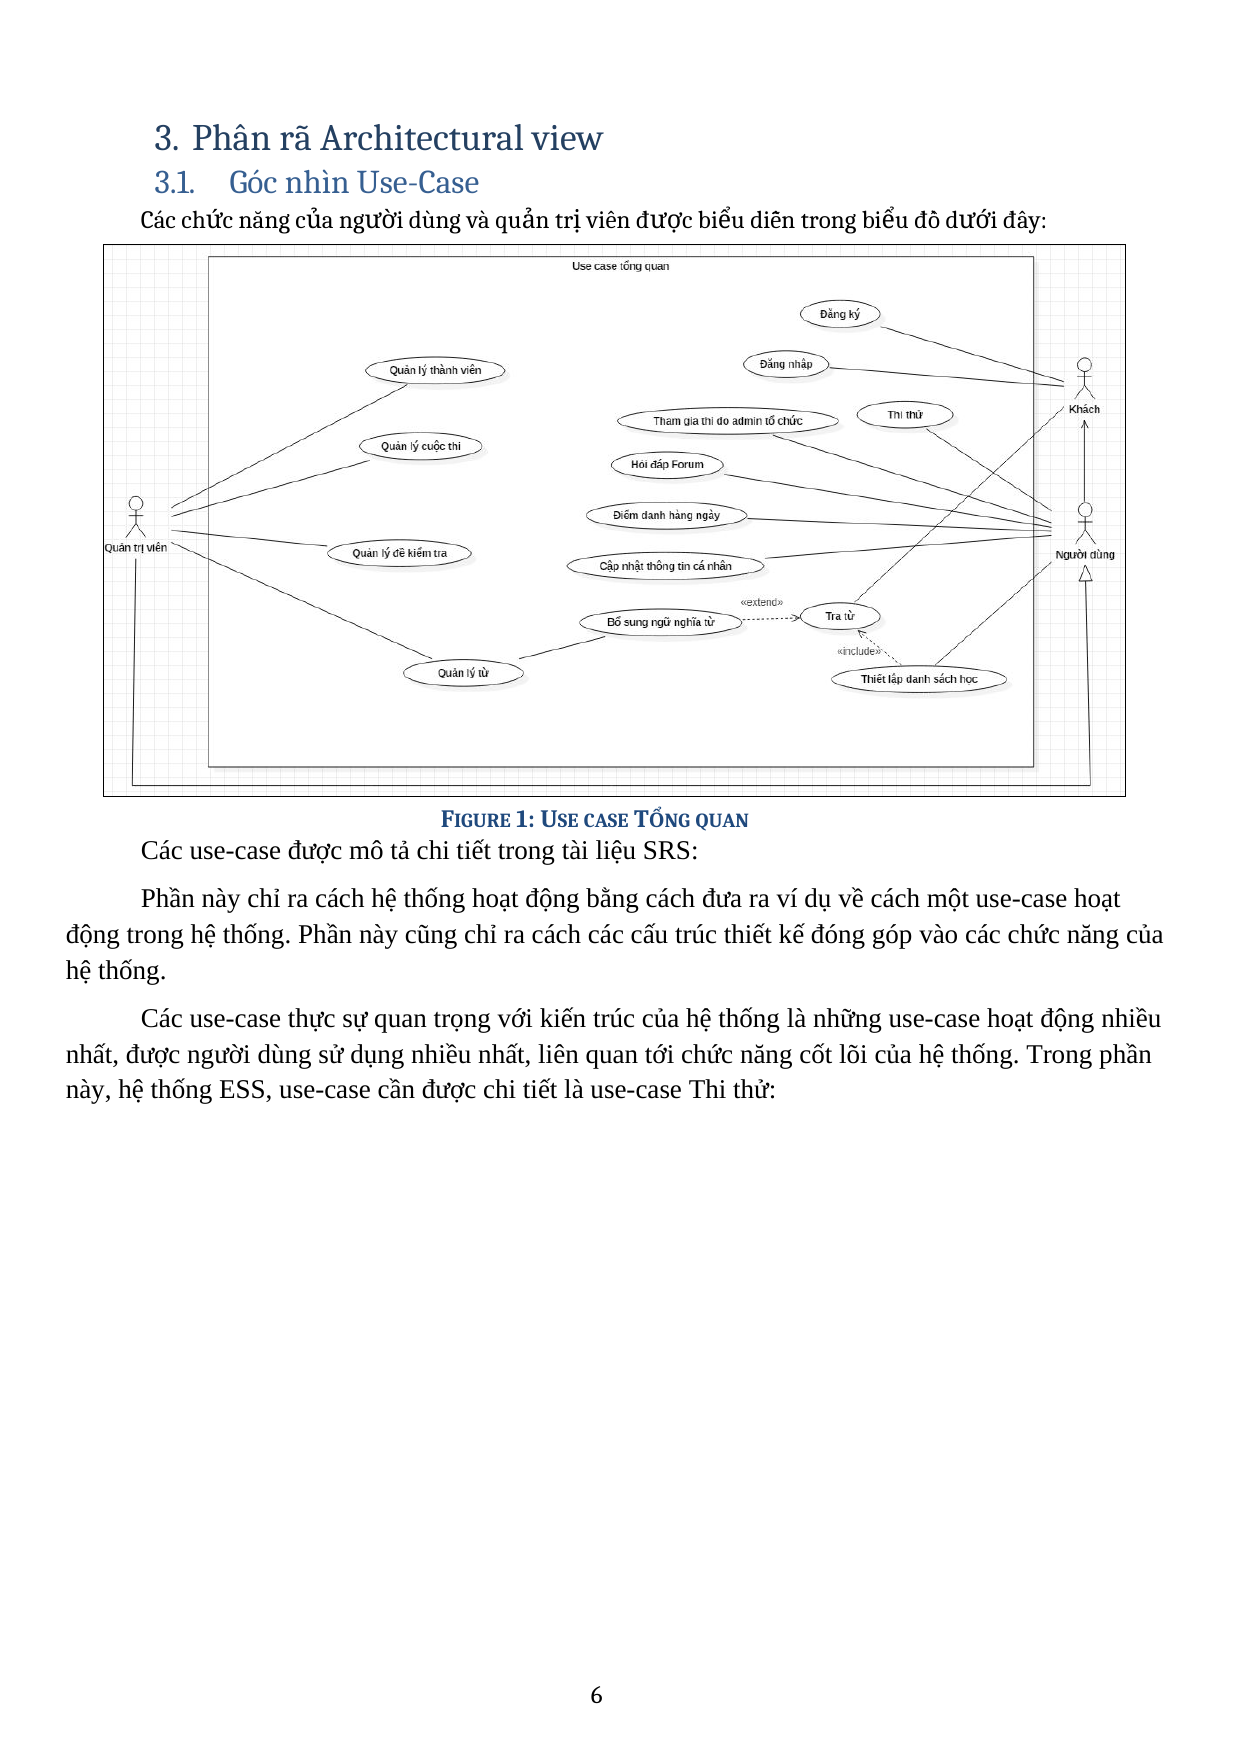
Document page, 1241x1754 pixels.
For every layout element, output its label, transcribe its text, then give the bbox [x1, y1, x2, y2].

subtitle Góc nhìn Use-Case [154, 164, 1165, 202]
subtitle Phân rã Architectural view [154, 117, 1165, 160]
text Các chức năng của người dùng và quản trị viên được biểu diễn trong biểu đồ dưới đây: [141, 206, 1165, 235]
text Figure 1: Use case Tổng quan [66, 805, 1165, 834]
text Phần này chỉ ra cách hệ thống hoạt động bằng cách đưa ra ví dụ về cách một use-case hoạt động trong hệ thống. Phần này cũng chỉ ra cách các cấu trúc thiết kế đóng góp vào các chức năng của hệ thống. [66, 882, 1165, 985]
picture [104, 245, 1125, 796]
text Các use-case thực sự quan trọng với kiến trúc của hệ thống là những use-case hoạt động nhiều nhất, được người dùng sử dụng nhiều nhất, liên quan tới chức năng cốt lõi của hệ thống. Trong phần này, hệ thống ESS, use-case cần được chi tiết là use-case Thi thử: [66, 1002, 1165, 1105]
text Các use-case được mô tả chi tiết trong tài liệu SRS: [66, 834, 1165, 865]
